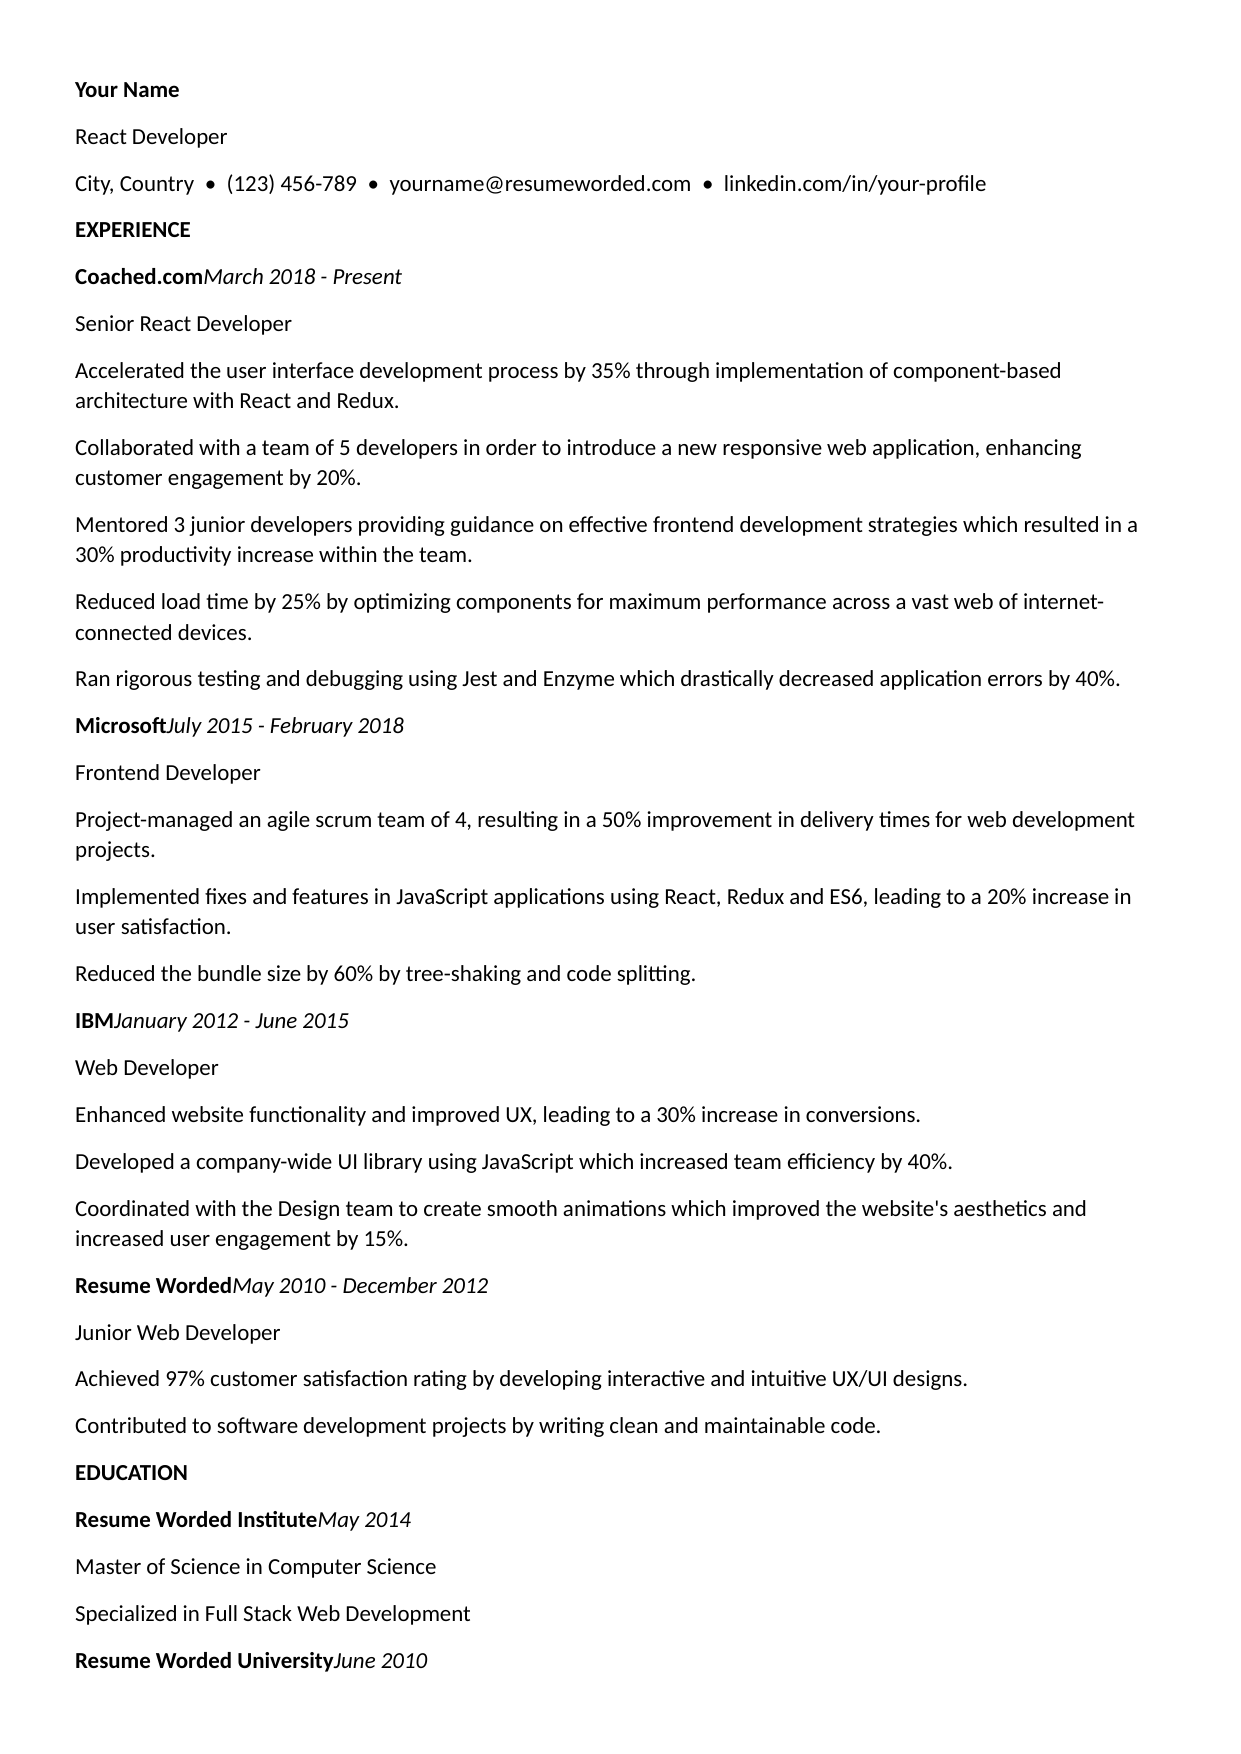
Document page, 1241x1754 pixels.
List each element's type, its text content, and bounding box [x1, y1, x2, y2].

text IBMJanuary 2012 - June 2015 [75, 1006, 1165, 1034]
text Junior Web Developer [75, 1318, 1165, 1346]
text Implemented fixes and features in JavaScript applications using React, Redux and ES6, leading to a 20% increase in user satisfaction. [75, 882, 1165, 941]
text Resume Worded UniversityJune 2010 [75, 1646, 1165, 1674]
text Senior React Developer [75, 309, 1165, 337]
text Contributed to software development projects by writing clean and maintainable code. [75, 1411, 1165, 1439]
text EDUCATION [75, 1458, 1165, 1486]
text React Developer [75, 122, 1165, 150]
text Master of Science in Computer Science [75, 1552, 1165, 1580]
text City, Country • (123) 456-789 • yourname@resumeworded.com • linkedin.com/in/your-profile [75, 169, 1165, 197]
text Coordinated with the Design team to create smooth animations which improved the website's aesthetics and increased user engagement by 15%. [75, 1194, 1165, 1252]
text Specialized in Full Stack Web Development [75, 1599, 1165, 1627]
text Coached.comMarch 2018 - Present [75, 262, 1165, 291]
text Accelerated the user interface development process by 35% through implementation of component-based architecture with React and Redux. [75, 356, 1165, 414]
text Project-managed an agile scrum team of 4, resulting in a 50% improvement in delivery times for web development projects. [75, 805, 1165, 863]
text Frontend Developer [75, 758, 1165, 786]
text Reduced the bundle size by 60% by tree-shaking and code splitting. [75, 959, 1165, 987]
text Reduced load time by 25% by optimizing components for maximum performance across a vast web of internet-connected devices. [75, 587, 1165, 646]
text EXPERIENCE [75, 216, 1165, 244]
text Resume Worded InstituteMay 2014 [75, 1505, 1165, 1533]
text Enhanced website functionality and improved UX, leading to a 30% increase in conversions. [75, 1100, 1165, 1128]
text Ran rigorous testing and debugging using Jest and Enzyme which drastically decreased application errors by 40%. [75, 664, 1165, 693]
text Achieved 97% customer satisfaction rating by developing interactive and intuitive UX/UI designs. [75, 1364, 1165, 1393]
text Mentored 3 junior developers providing guidance on effective frontend development strategies which resulted in a 30% productivity increase within the team. [75, 510, 1165, 569]
text Your Name [75, 75, 1165, 103]
text Collaborated with a team of 5 developers in order to introduce a new responsive web application, enhancing customer engagement by 20%. [75, 433, 1165, 492]
text Developed a company-wide UI library using JavaScript which increased team efficiency by 40%. [75, 1147, 1165, 1175]
text MicrosoftJuly 2015 - February 2018 [75, 711, 1165, 739]
text Web Developer [75, 1053, 1165, 1081]
text Resume WordedMay 2010 - December 2012 [75, 1271, 1165, 1299]
